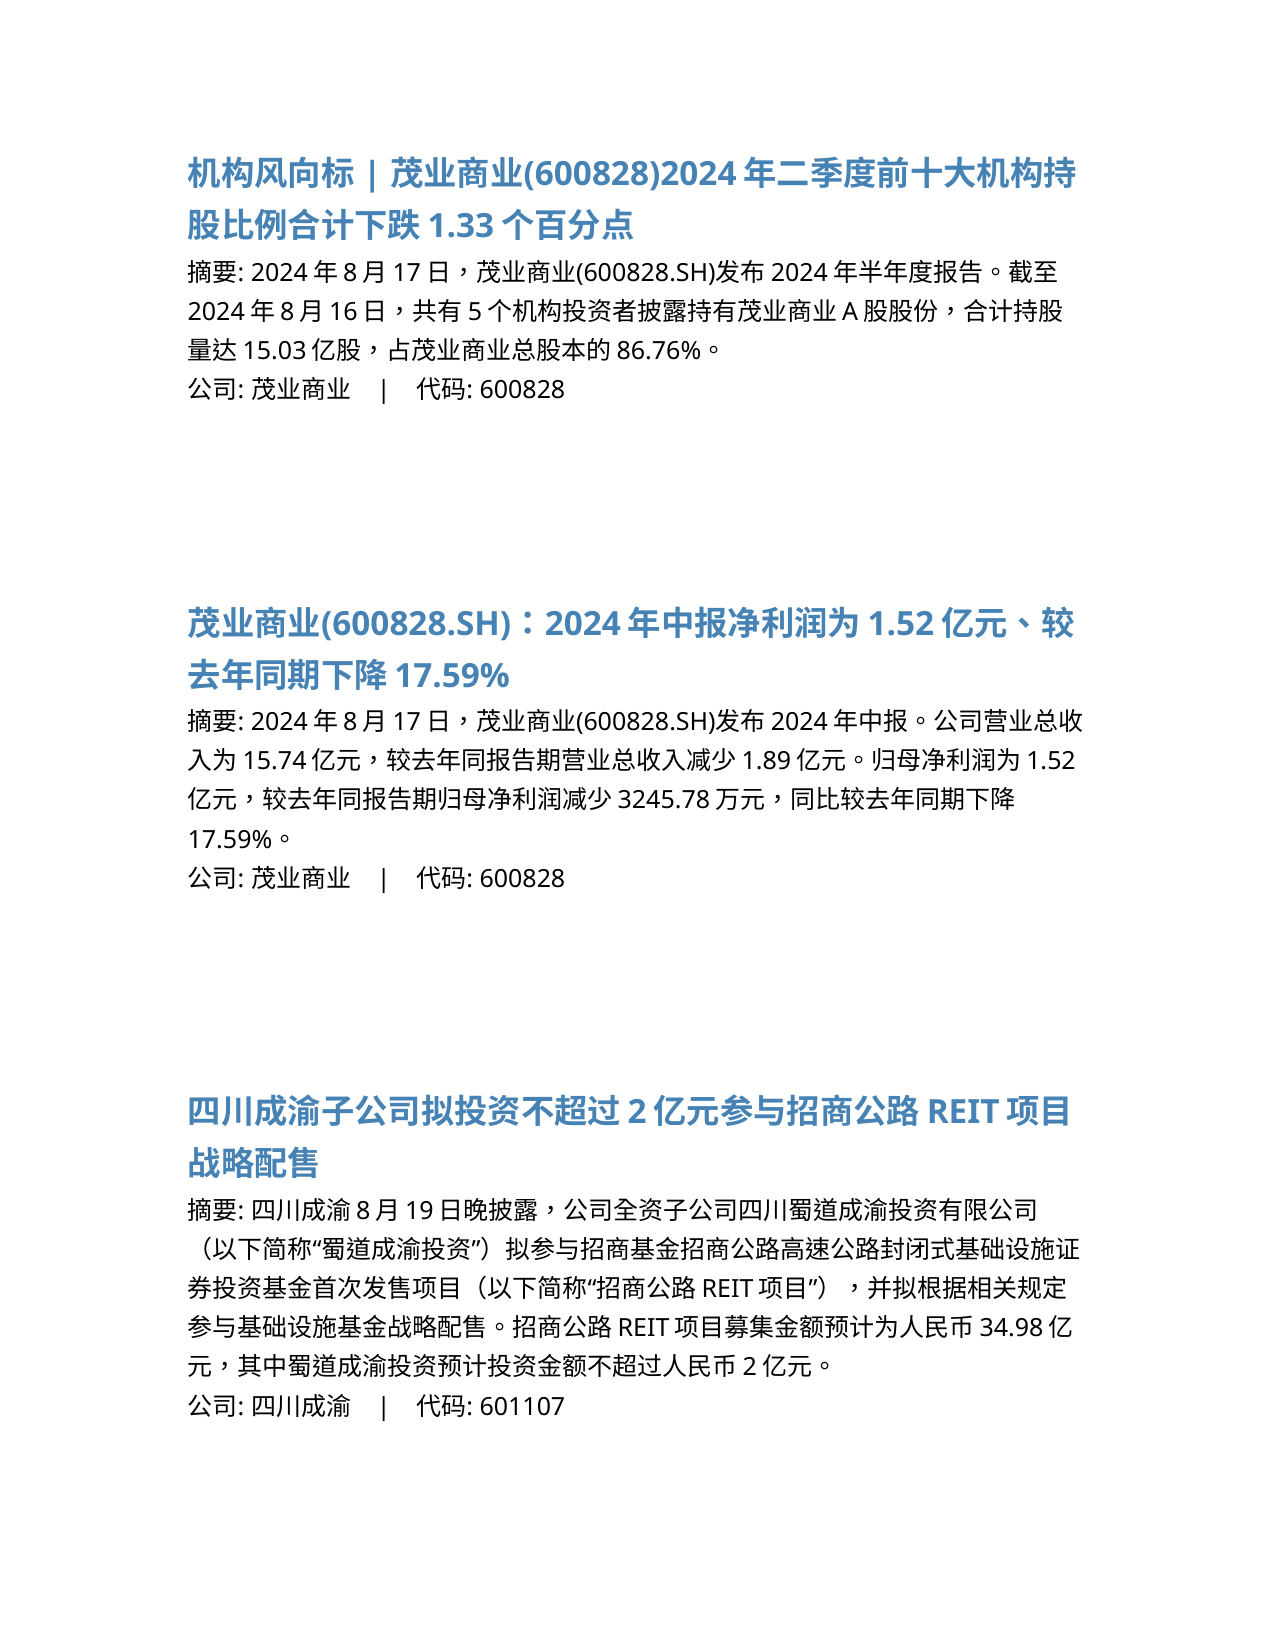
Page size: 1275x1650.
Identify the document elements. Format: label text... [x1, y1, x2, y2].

subtitle 茂业商业(600828.SH)：2024年中报净利润为1.52亿元、较去年同期下降17.59% [187, 599, 1087, 697]
text 摘要: 2024年8月17日，茂业商业(600828.SH)发布2024年半年度报告。截至2024年8月16日，共有5个机构投资者披露持有茂业商业A股股份，合计持股量达15.03亿股，占茂业商业总股本的86.76%。 公司: 茂业商业 | 代码: 600828 [187, 254, 1087, 445]
subtitle 四川成渝子公司拟投资不超过2亿元参与招商公路REIT项目战略配售 [187, 1088, 1087, 1186]
text 摘要: 四川成渝8月19日晚披露，公司全资子公司四川蜀道成渝投资有限公司（以下简称“蜀道成渝投资”）拟参与招商基金招商公路高速公路封闭式基础设施证券投资基金首次发售项目（以下简称“招商公路REIT项目”），并拟根据相关规定参与基础设施基金战略配售。招商公路REIT项目募集金额预计为人民币34.98亿元，其中蜀道成渝投资预计投资金额不超过人民币2亿元。 公司: 四川成渝 | 代码: 601107 [187, 1192, 1087, 1461]
text 摘要: 2024年8月17日，茂业商业(600828.SH)发布2024年中报。公司营业总收入为15.74亿元，较去年同报告期营业总收入减少1.89亿元。归母净利润为1.52亿元，较去年同报告期归母净利润减少3245.78万元，同比较去年同期下降17.59%。 公司: 茂业商业 | 代码: 600828 [187, 704, 1087, 934]
subtitle 机构风向标 | 茂业商业(600828)2024年二季度前十大机构持股比例合计下跌1.33个百分点 [187, 150, 1087, 248]
